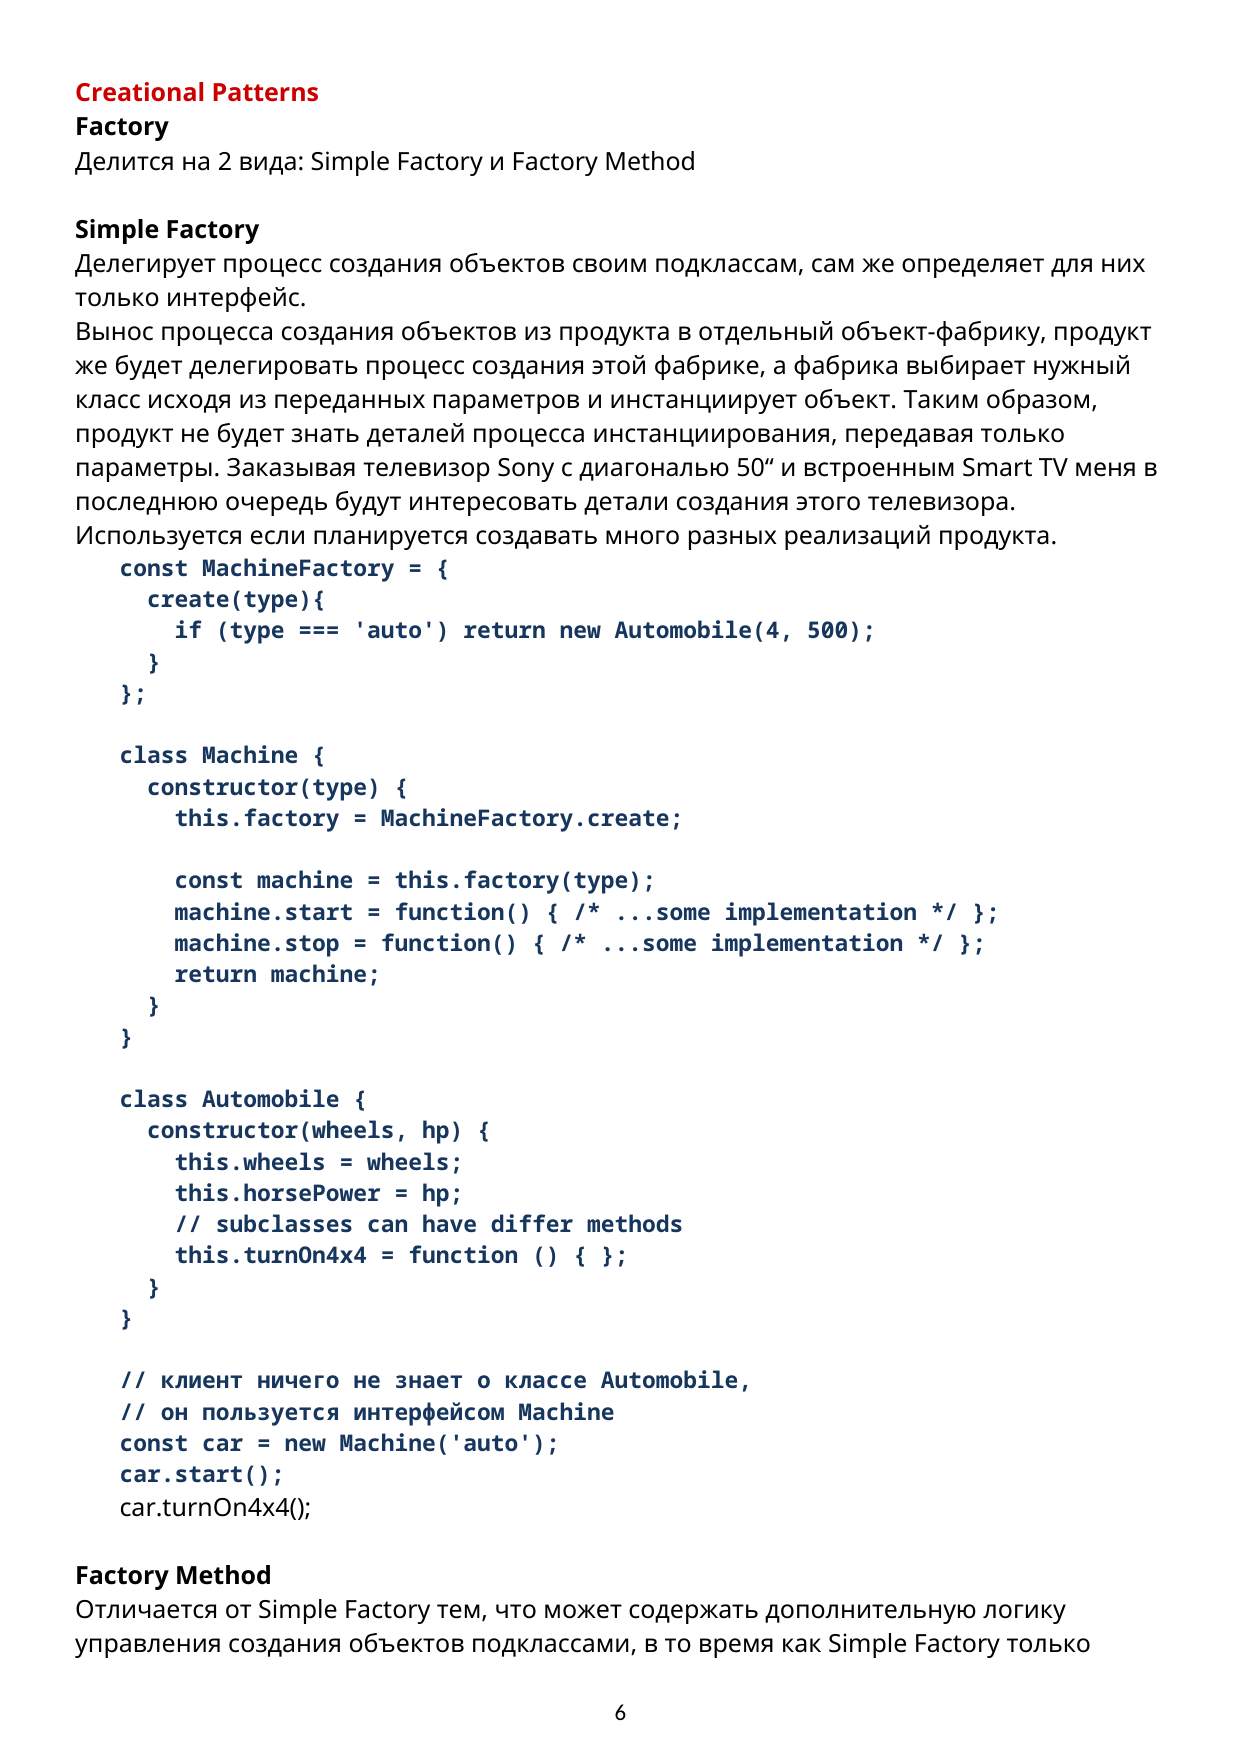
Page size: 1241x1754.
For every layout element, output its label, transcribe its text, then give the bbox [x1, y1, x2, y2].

text Делегирует процесс создания объектов своим подклассам, сам же определяет для них только интерфейс. [75, 245, 1165, 313]
text Вынос процесса создания объектов из продукта в отдельный объект-фабрику, продукт же будет делегировать процесс создания этой фабрике, а фабрика выбирает нужный класс исходя из переданных параметров и инстанциирует объект. Таким образом, продукт не будет знать деталей процесса инстанциирования, передавая только параметры. Заказывая телевизор Sony с диагональю 50“ и встроенным Smart TV меня в последнюю очередь будут интересовать детали создания этого телевизора. [75, 313, 1165, 518]
text this.wheels = wheels; [119, 1146, 1165, 1177]
text } [119, 1271, 1165, 1302]
text Creational Patterns [75, 75, 1165, 109]
text Делится на 2 вида: Simple Factory и Factory Method [75, 143, 1165, 177]
text // subclasses can have differ methods [119, 1208, 1165, 1239]
text if (type === 'auto') return new Automobile(4, 500); [119, 614, 1165, 646]
text Factory [75, 109, 1165, 143]
text machine.stop = function() { /* ...some implementation */ }; [119, 927, 1165, 958]
text // он пользуется интерфейсом Machine [119, 1396, 1165, 1427]
text Simple Factory [75, 211, 1165, 245]
text machine.start = function() { /* ...some implementation */ }; [119, 896, 1165, 927]
text } [119, 646, 1165, 677]
text Factory Method [75, 1557, 1165, 1592]
text } [119, 1021, 1165, 1052]
text // клиент ничего не знает о классе Automobile, [119, 1364, 1165, 1396]
text class Machine { [119, 739, 1165, 771]
text Используется если планируется создавать много разных реализаций продукта. [75, 518, 1165, 552]
text car.start(); [119, 1458, 1165, 1489]
text } [119, 1302, 1165, 1333]
text create(type){ [119, 583, 1165, 614]
text constructor(wheels, hp) { [119, 1114, 1165, 1146]
text constructor(type) { [119, 771, 1165, 802]
text const car = new Machine('auto'); [119, 1427, 1165, 1458]
text car.turnOn4x4(); [119, 1489, 1165, 1523]
text }; [119, 677, 1165, 708]
text this.turnOn4x4 = function () { }; [119, 1239, 1165, 1271]
text const MachineFactory = { [119, 552, 1165, 583]
text this.factory = MachineFactory.create; [119, 802, 1165, 833]
text return machine; [119, 958, 1165, 989]
text class Automobile { [119, 1083, 1165, 1114]
text const machine = this.factory(type); [119, 864, 1165, 896]
text this.horsePower = hp; [119, 1177, 1165, 1208]
text } [119, 989, 1165, 1021]
